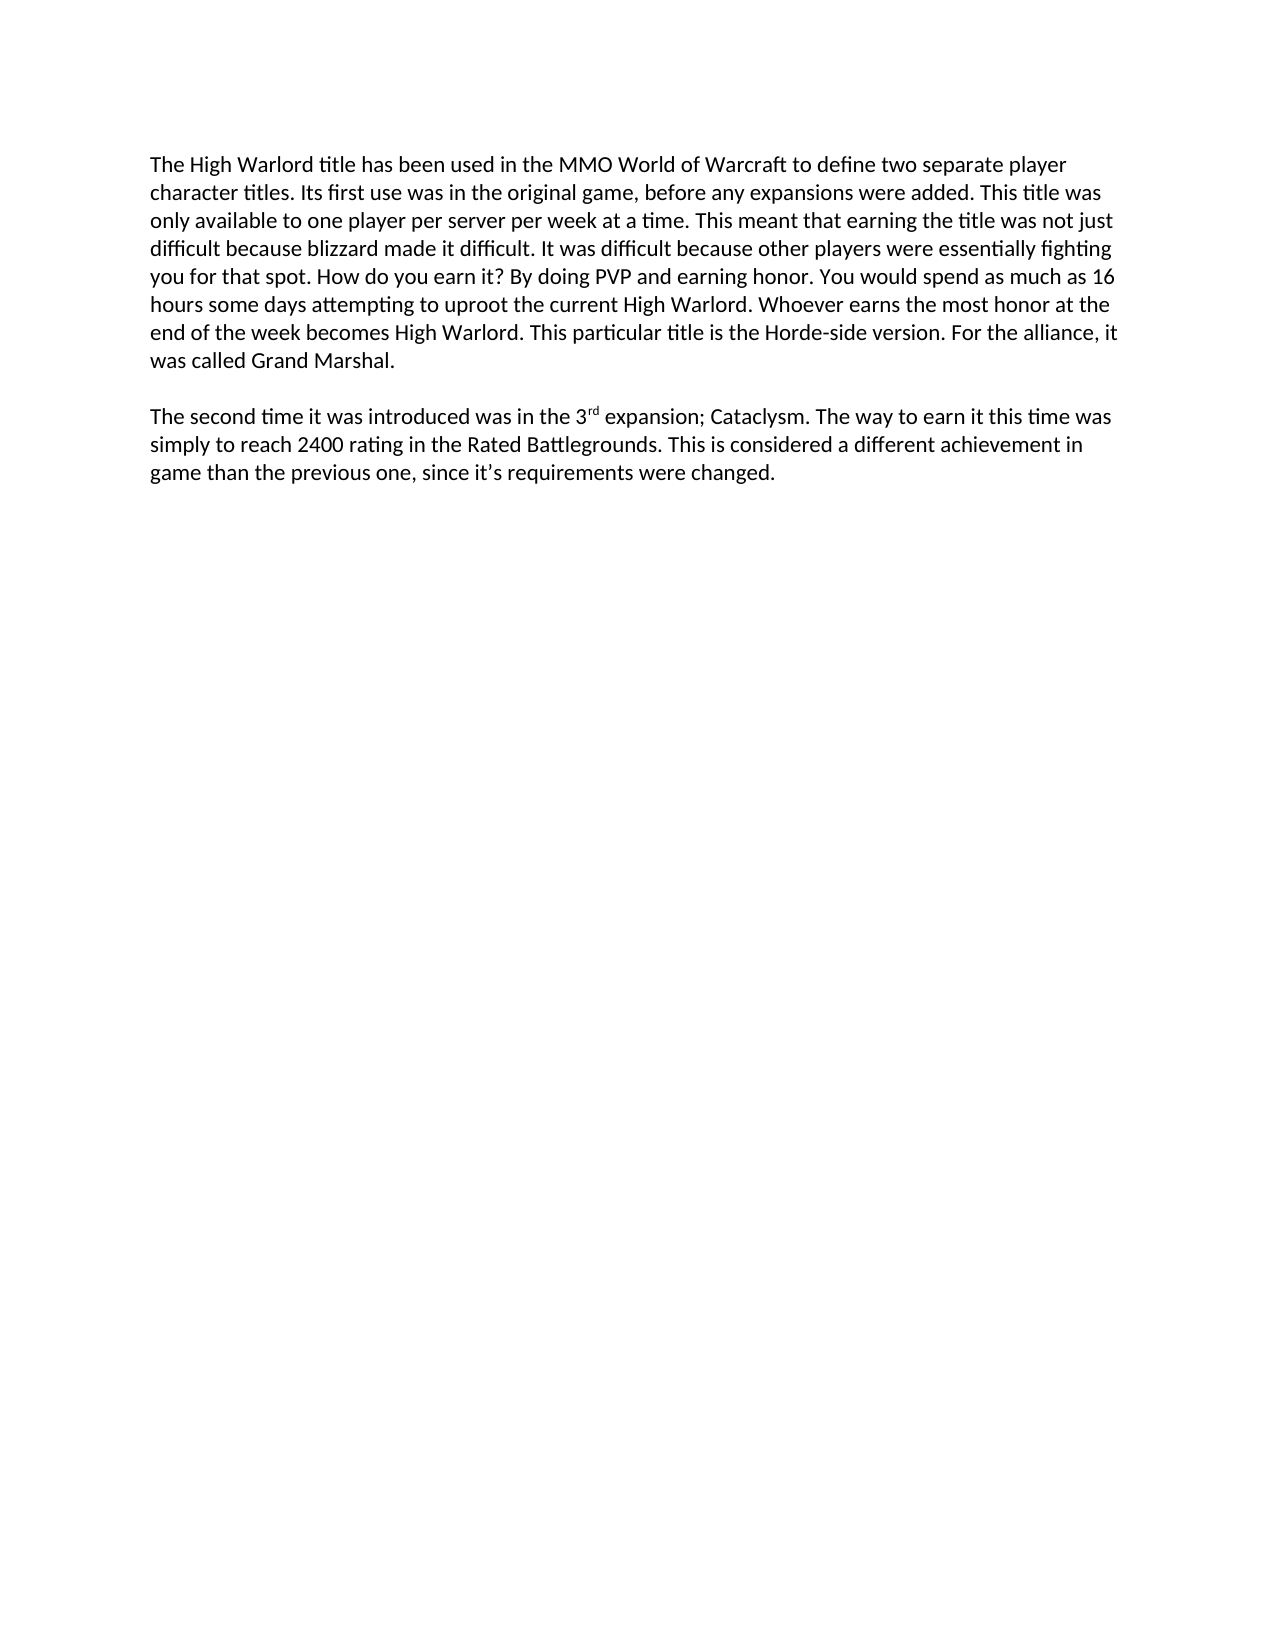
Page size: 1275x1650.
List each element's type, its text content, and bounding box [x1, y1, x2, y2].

text The second time it was introduced was in the 3rd expansion; Cataclysm. The way to earn it this time was simply to reach 2400 rating in the Rated Battlegrounds. This is considered a different achievement in game than the previous one, since it’s requirements were changed. [150, 402, 1125, 486]
text The High Warlord title has been used in the MMO World of Warcraft to define two separate player character titles. Its first use was in the original game, before any expansions were added. This title was only available to one player per server per week at a time. This meant that earning the title was not just difficult because blizzard made it difficult. It was difficult because other players were essentially fighting you for that spot. How do you earn it? By doing PVP and earning honor. You would spend as much as 16 hours some days attempting to uproot the current High Warlord. Whoever earns the most honor at the end of the week becomes High Warlord. This particular title is the Horde-side version. For the alliance, it was called Grand Marshal. [150, 150, 1125, 374]
